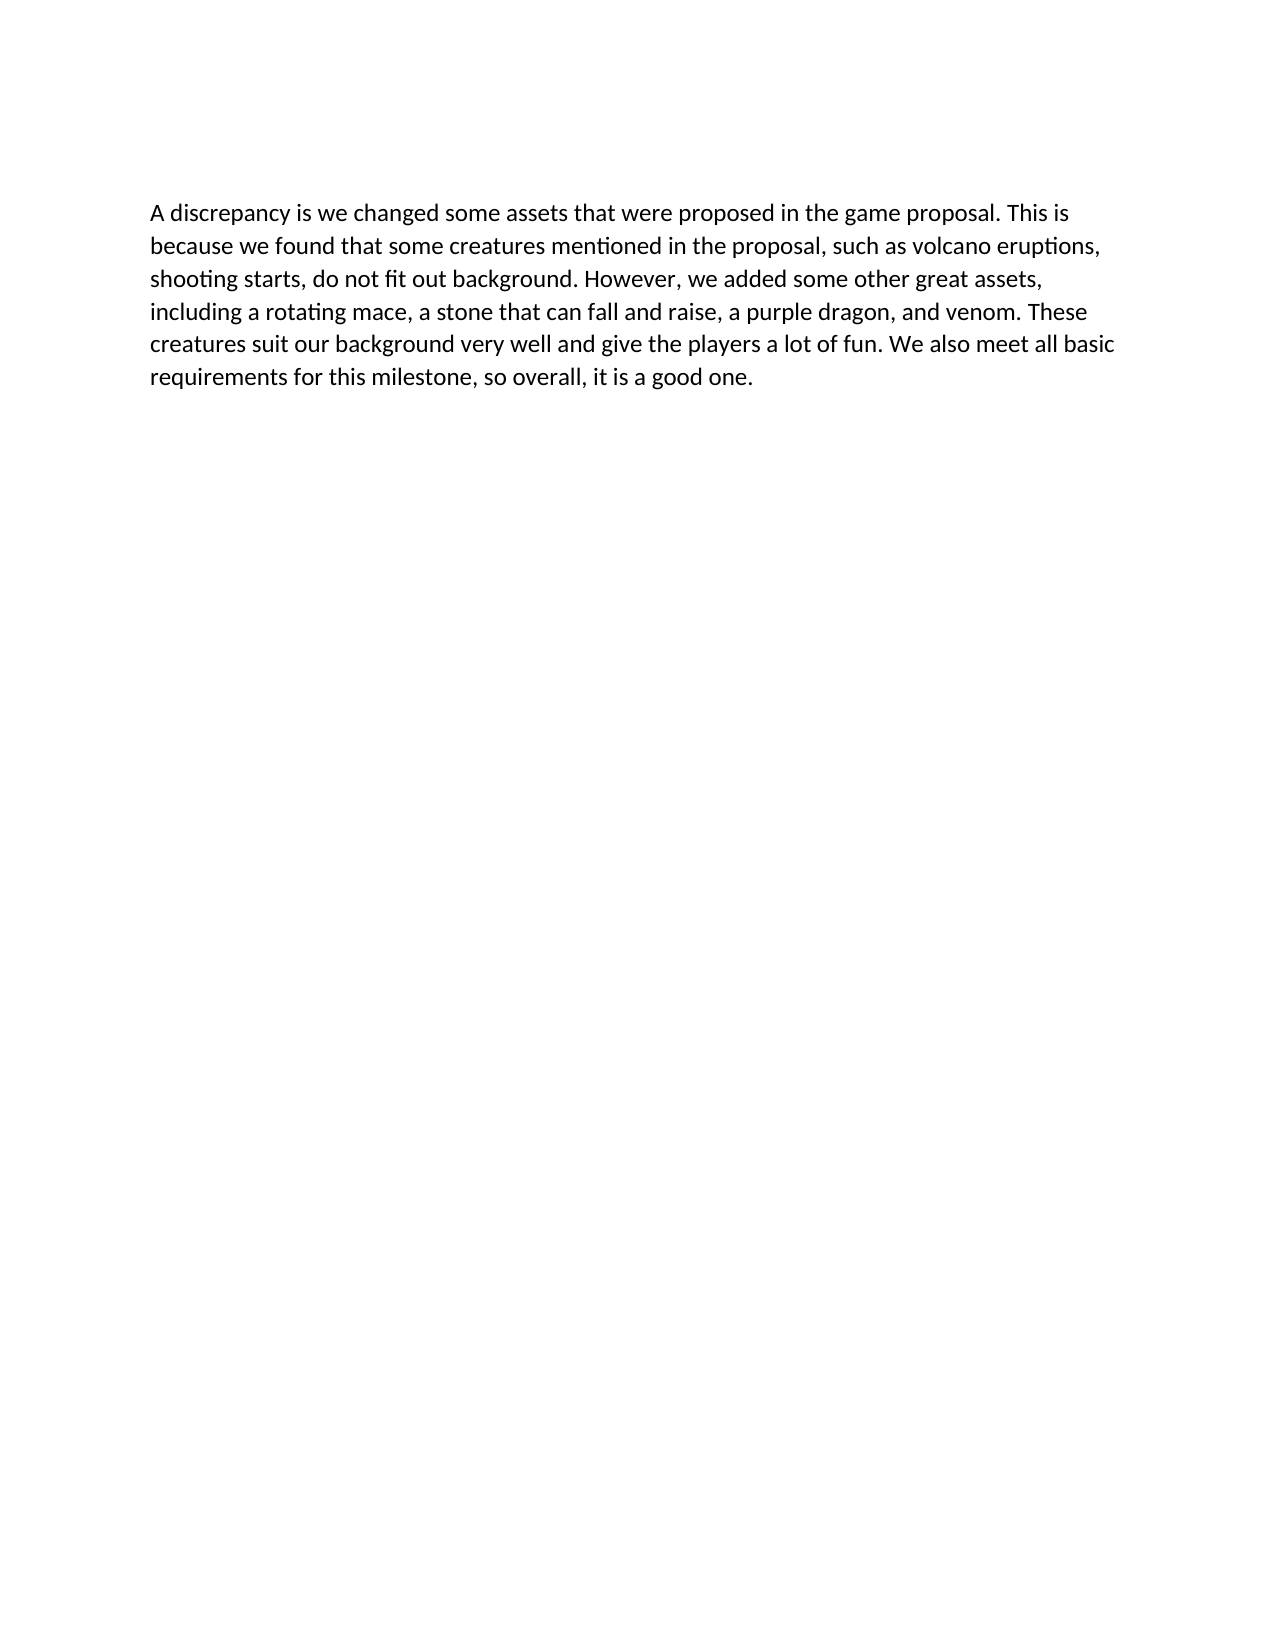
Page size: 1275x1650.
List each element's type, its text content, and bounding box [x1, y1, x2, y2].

text A discrepancy is we changed some assets that were proposed in the game proposal. This is because we found that some creatures mentioned in the proposal, such as volcano eruptions, shooting starts, do not fit out background. However, we added some other great assets, including a rotating mace, a stone that can fall and raise, a purple dragon, and venom. These creatures suit our background very well and give the players a lot of fun. We also meet all basic requirements for this milestone, so overall, it is a good one. [150, 197, 1125, 392]
